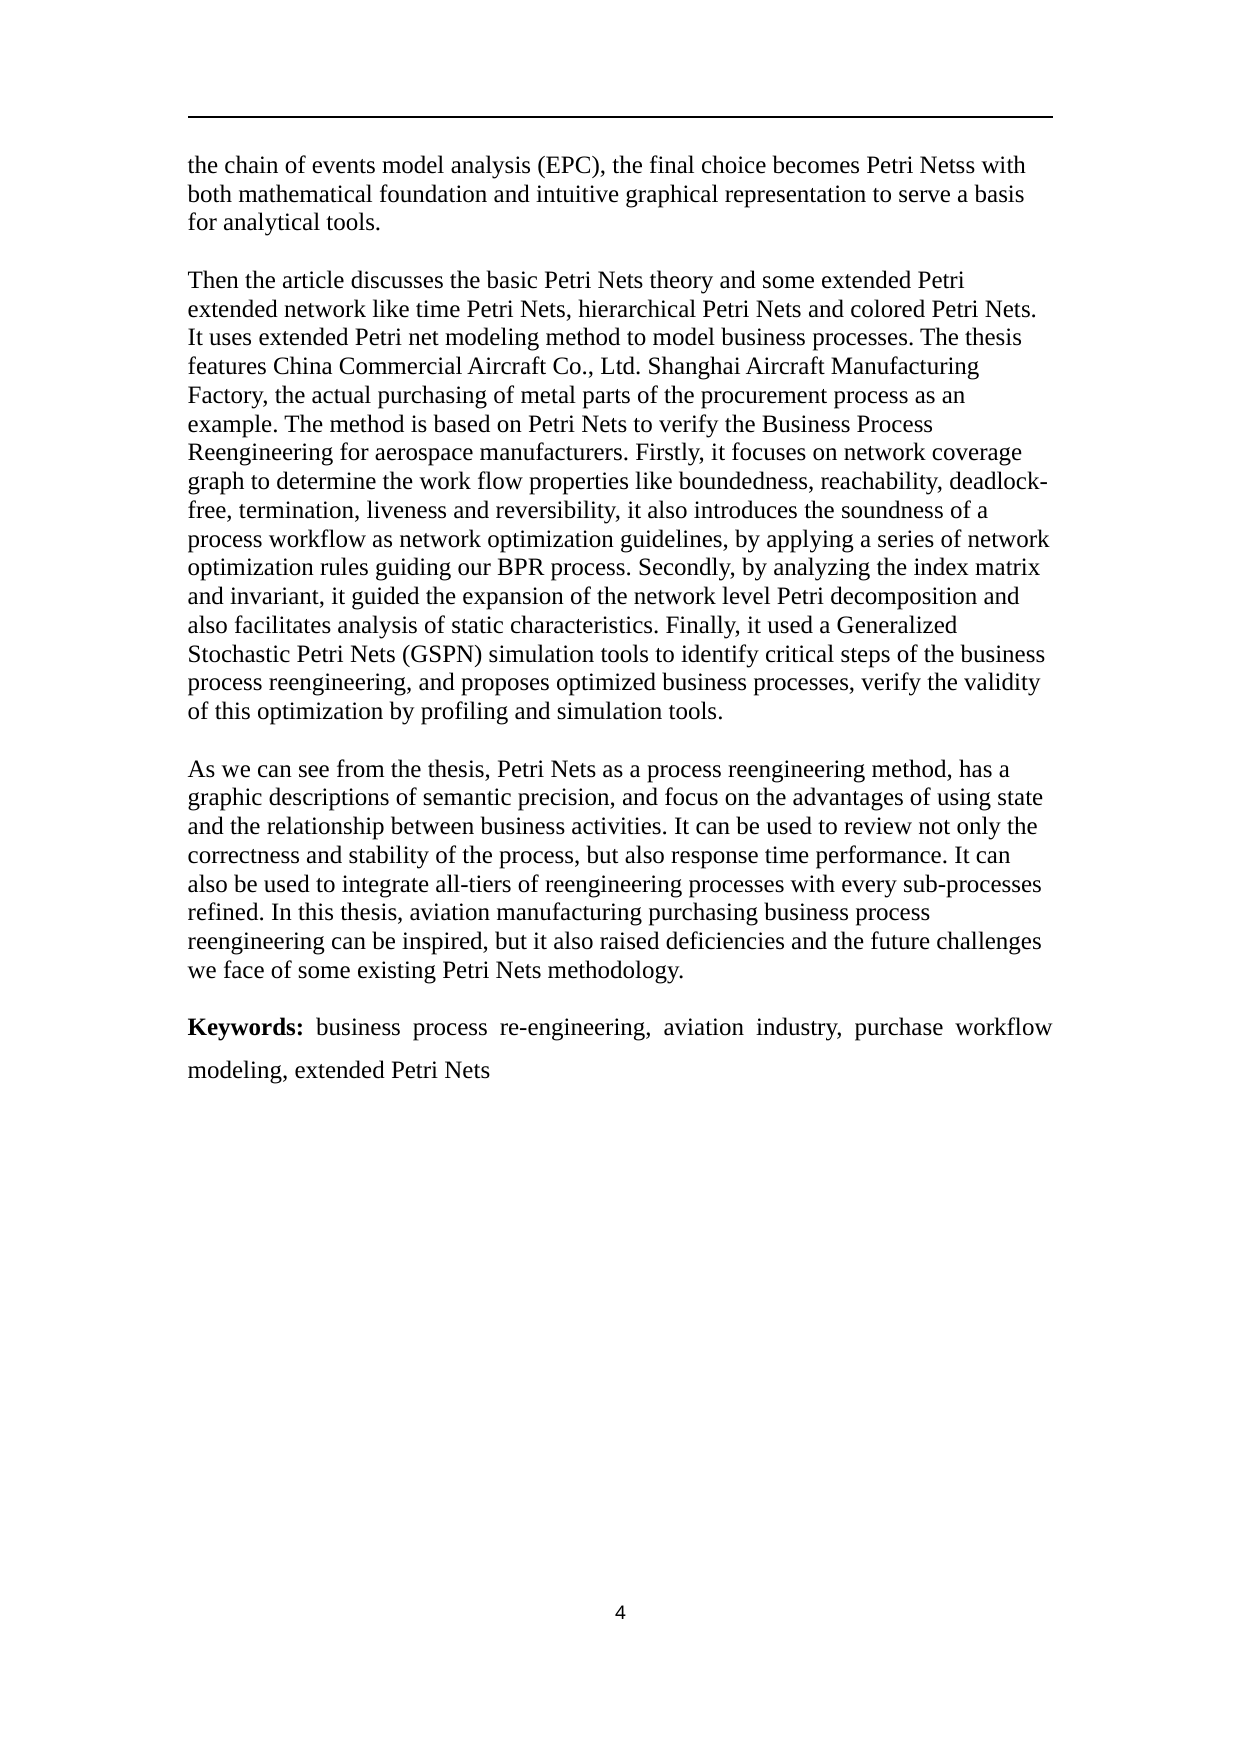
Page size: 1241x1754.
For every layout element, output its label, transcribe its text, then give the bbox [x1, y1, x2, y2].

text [187, 150, 1053, 236]
text As we can see from the thesis, Petri Nets as a process reengineering method, has a graphic descriptions of semantic precision, and focus on the advantages of using state and the relationship between business activities. It can be used to review not only the correctness and stability of the process, but also response time performance. It can also be used to integrate all-tiers of reengineering processes with every sub-processes refined. In this thesis, aviation manufacturing purchasing business process reengineering can be inspired, but it also raised deficiencies and the future challenges we face of some existing Petri Nets methodology. [187, 754, 1053, 984]
text Then the article discusses the basic Petri Nets theory and some extended Petri extended network like time Petri Nets, hierarchical Petri Nets and colored Petri Nets. It uses extended Petri net modeling method to model business processes. The thesis features China Commercial Aircraft Co., Ltd. Shanghai Aircraft Manufacturing Factory, the actual purchasing of metal parts of the procurement process as an example. The method is based on Petri Nets to verify the Business Process Reengineering for aerospace manufacturers. Firstly, it focuses on network coverage graph to determine the work flow properties like boundedness, reachability, deadlock-free, termination, liveness and reversibility, it also introduces the soundness of a process workflow as network optimization guidelines, by applying a series of network optimization rules guiding our BPR process. Secondly, by analyzing the index matrix and invariant, it guided the expansion of the network level Petri decomposition and also facilitates analysis of static characteristics. Finally, it used a Generalized Stochastic Petri Nets (GSPN) simulation tools to identify critical steps of the business process reengineering, and proposes optimized business processes, verify the validity of this optimization by profiling and simulation tools. [187, 265, 1053, 725]
text Keywords: business process re-engineering, aviation industry, purchase workflow modeling, extended Petri Nets [187, 1012, 1053, 1084]
